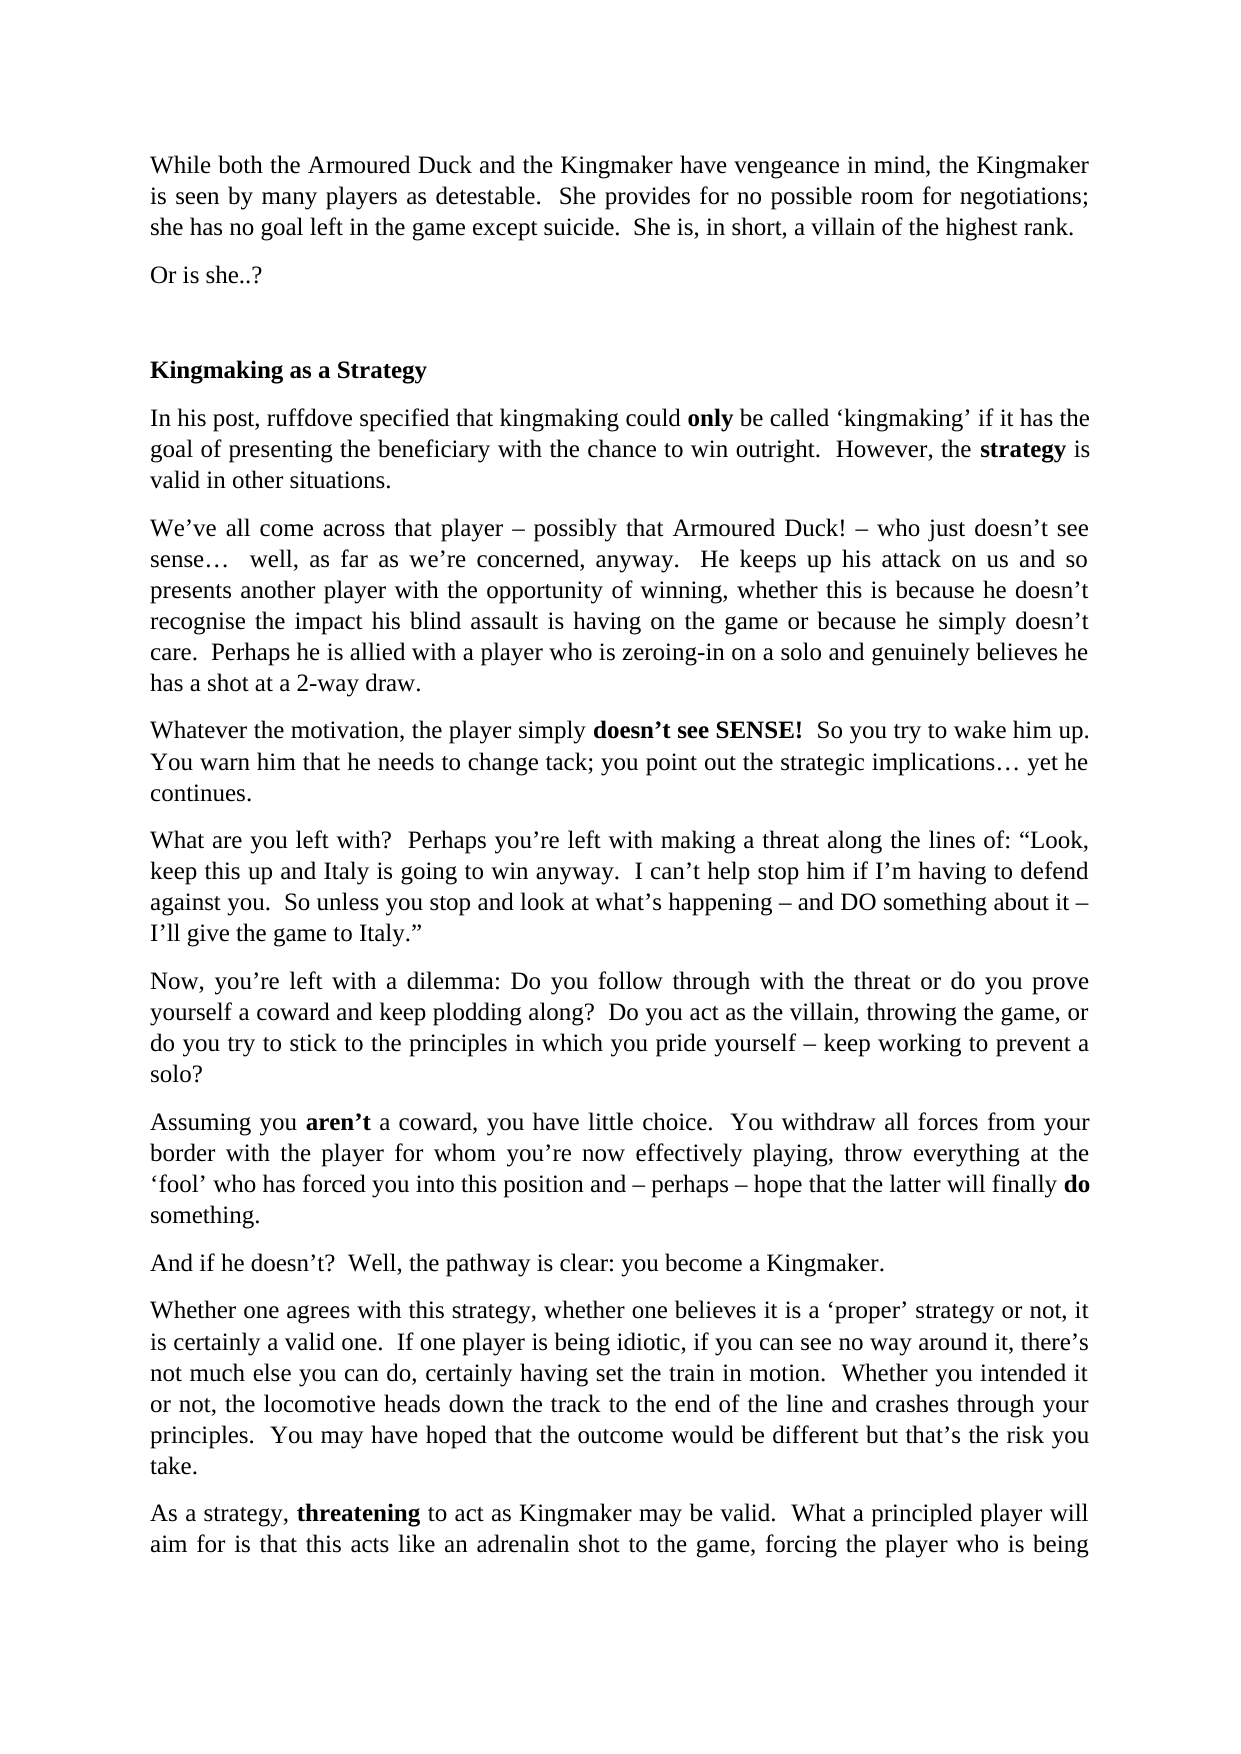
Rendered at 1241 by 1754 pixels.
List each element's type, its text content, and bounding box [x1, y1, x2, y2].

text And if he doesn’t? Well, the pathway is clear: you become a Kingmaker. [150, 1248, 1090, 1277]
text Or is she..? [150, 260, 1090, 288]
text Now, you’re left with a dilemma: Do you follow through with the threat or do you prove yourself a coward and keep plodding along? Do you act as the villain, throwing the game, or do you try to stick to the principles in which you pride yourself – keep working to prevent a solo? [150, 966, 1090, 1088]
text Whether one agrees with this strategy, whether one believes it is a ‘proper’ strategy or not, it is certainly a valid one. If one player is being idiotic, if you can see no way around it, there’s not much else you can do, certainly having set the train in motion. Whether you intended it or not, the locomotive heads down the track to the end of the line and crashes through your principles. You may have hoped that the outcome would be different but that’s the risk you take. [150, 1296, 1090, 1479]
text What are you left with? Perhaps you’re left with making a threat along the lines of: “Look, keep this up and Italy is going to win anyway. I can’t help stop him if I’m having to defend against you. So unless you stop and look at what’s happening – and DO something about it – I’ll give the game to Italy.” [150, 825, 1090, 947]
text While both the Armoured Duck and the Kingmaker have vengeance in mind, the Kingmaker is seen by many players as detestable. She provides for no possible room for negotiations; she has no goal left in the game except suicide. She is, in short, a villain of the highest rank. [150, 150, 1090, 241]
text We’ve all come across that player – possibly that Armoured Duck! – who just doesn’t see sense… well, as far as we’re concerned, anyway. He keeps up his attack on us and so presents another player with the opportunity of winning, whether this is because he doesn’t recognise the impact his blind assault is having on the game or because he simply doesn’t care. Perhaps he is allied with a player who is zeroing-in on a solo and genuinely believes he has a shot at a 2-way draw. [150, 513, 1090, 697]
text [150, 1498, 1090, 1558]
text Assuming you aren’t a coward, you have little choice. You withdraw all forces from your border with the player for whom you’re now effectively playing, throw everything at the ‘fool’ who has forced you into this position and – perhaps – hope that the latter will finally do something. [150, 1107, 1090, 1229]
text In his post, ruffdove specified that kingmaking could only be called ‘kingmaking’ if it has the goal of presenting the beneficiary with the chance to win outright. However, the strategy is valid in other situations. [150, 403, 1090, 494]
text Whatever the motivation, the player simply doesn’t see SENSE! So you try to wake him up. You warn him that he needs to change tack; you point out the strategic implications… yet he continues. [150, 716, 1090, 806]
text Kingmaking as a Strategy [150, 355, 1090, 384]
